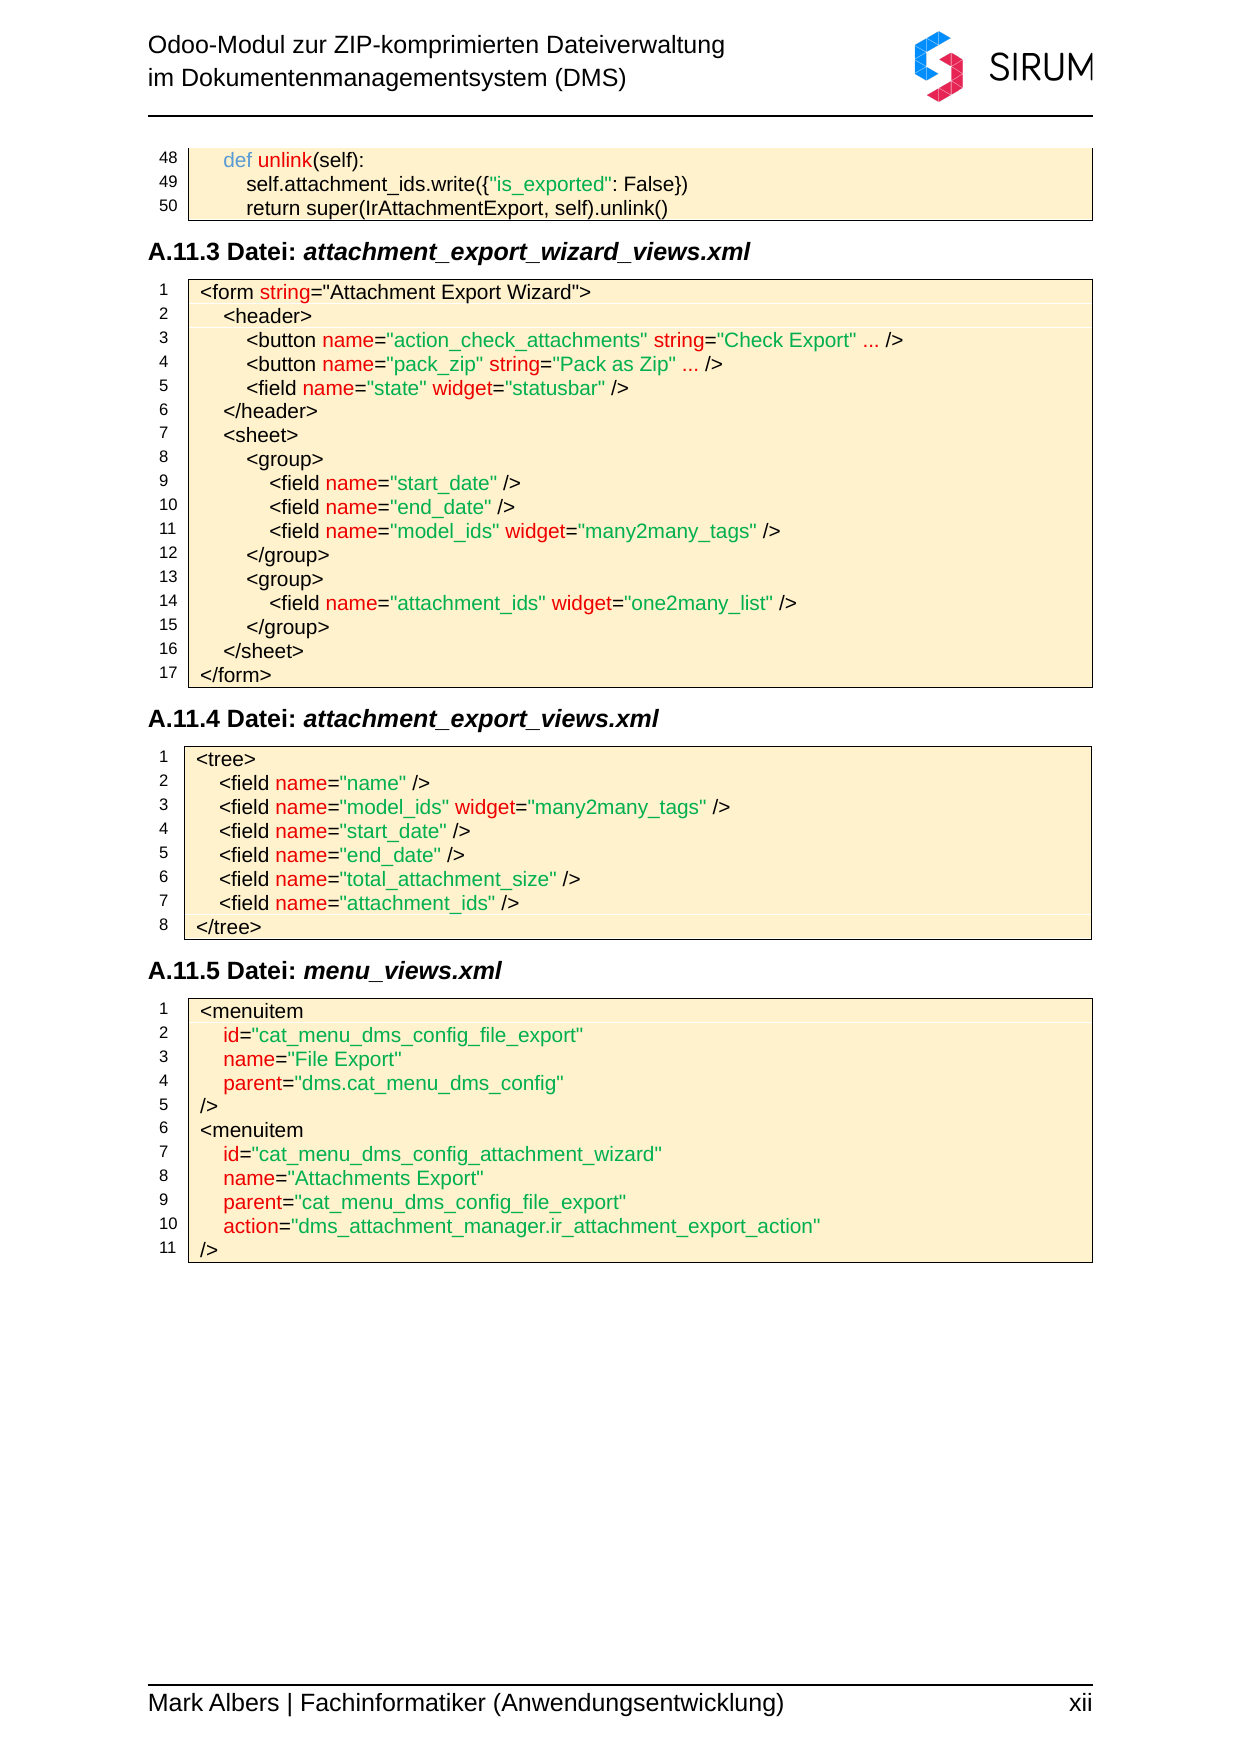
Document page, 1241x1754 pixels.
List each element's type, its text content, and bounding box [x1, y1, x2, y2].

table_cell /> [189, 1238, 1092, 1262]
table_header <menuitem [189, 999, 1092, 1022]
table_cell 3 [148, 328, 188, 351]
table_cell 2 [148, 771, 184, 795]
table_cell <field name="end_date" /> [189, 495, 1092, 519]
table_cell /> [189, 1094, 1092, 1118]
table_cell 8 [148, 915, 184, 938]
table_cell id="cat_menu_dms_config_attachment_wizard" [189, 1142, 1092, 1166]
table_cell 2 [148, 304, 188, 327]
table_cell <field name="start_date" /> [189, 471, 1092, 495]
table_cell 10 [148, 495, 188, 519]
table_cell <field name="model_ids" widget="many2many_tags" /> [189, 519, 1092, 543]
table_cell action="dms_attachment_manager.ir_attachment_export_action" [189, 1214, 1092, 1238]
table_cell 5 [148, 843, 184, 867]
table_cell 8 [148, 1166, 188, 1190]
table_cell </group> [189, 543, 1092, 567]
table_cell <sheet> [189, 423, 1092, 447]
table_header 1 [148, 746, 184, 771]
picture [914, 31, 1093, 102]
table_cell </form> [189, 663, 1092, 687]
table_cell self.attachment_ids.write({"is_exported": False}) [189, 172, 1092, 196]
table_cell 48 [148, 148, 188, 172]
table_cell <field name="start_date" /> [185, 819, 1091, 843]
table_cell id="cat_menu_dms_config_file_export" [189, 1023, 1092, 1046]
table_cell </header> [189, 399, 1092, 423]
table_cell <field name="attachment_ids" /> [185, 891, 1091, 914]
table_cell 6 [148, 867, 184, 891]
table_cell 12 [148, 543, 188, 567]
table_cell 6 [148, 1118, 188, 1142]
table_cell 14 [148, 591, 188, 615]
table_header 1 [148, 279, 188, 303]
table_cell return super(IrAttachmentExport, self).unlink() [189, 196, 1092, 219]
table_cell <field name="model_ids" widget="many2many_tags" /> [185, 795, 1091, 819]
table_cell 9 [148, 1190, 188, 1214]
table_cell </sheet> [189, 639, 1092, 663]
table_cell 7 [148, 1142, 188, 1166]
table_header 1 [148, 998, 188, 1022]
table_cell 4 [148, 351, 188, 375]
table_header <tree> [185, 747, 1091, 771]
table_cell <field name="end_date" /> [185, 843, 1091, 867]
table_cell 5 [148, 1094, 188, 1118]
subtitle A.11.5 Datei: menu_views.xml [148, 956, 1093, 985]
table_cell 3 [148, 1046, 188, 1070]
table_cell </tree> [185, 915, 1091, 938]
table_cell 11 [148, 1238, 188, 1262]
table_header <form string="Attachment Export Wizard"> [189, 280, 1092, 303]
table_cell 3 [148, 795, 184, 819]
table_cell <group> [189, 567, 1092, 591]
table_cell 17 [148, 663, 188, 687]
table_cell 16 [148, 639, 188, 663]
table_cell <field name="state" widget="statusbar" /> [189, 375, 1092, 399]
table_cell name="File Export" [189, 1046, 1092, 1070]
table_cell </group> [189, 615, 1092, 639]
table_cell parent="dms.cat_menu_dms_config" [189, 1070, 1092, 1094]
table_cell 7 [148, 423, 188, 447]
table_cell <menuitem [189, 1118, 1092, 1142]
table_cell 4 [148, 1070, 188, 1094]
table_cell <button name="action_check_attachments" string="Check Export" ... /> [189, 328, 1092, 351]
subtitle A.11.4 Datei: attachment_export_views.xml [148, 704, 1093, 733]
table_cell <field name="total_attachment_size" /> [185, 867, 1091, 891]
table_cell parent="cat_menu_dms_config_file_export" [189, 1190, 1092, 1214]
table_cell 5 [148, 375, 188, 399]
table_cell def unlink(self): [189, 148, 1092, 172]
table_cell <field name="name" /> [185, 771, 1091, 795]
table_cell <button name="pack_zip" string="Pack as Zip" ... /> [189, 351, 1092, 375]
table_cell 49 [148, 172, 188, 196]
table_cell name="Attachments Export" [189, 1166, 1092, 1190]
table_cell <group> [189, 447, 1092, 471]
table_cell 9 [148, 471, 188, 495]
table_cell 11 [148, 519, 188, 543]
table_cell 15 [148, 615, 188, 639]
table_cell <field name="attachment_ids" widget="one2many_list" /> [189, 591, 1092, 615]
table_cell <header> [189, 304, 1092, 327]
table_cell 13 [148, 567, 188, 591]
table_cell 7 [148, 891, 184, 914]
table_cell 10 [148, 1214, 188, 1238]
subtitle A.11.3 Datei: attachment_export_wizard_views.xml [148, 237, 1093, 266]
table_cell 4 [148, 819, 184, 843]
table_cell 6 [148, 399, 188, 423]
table_cell 50 [148, 196, 188, 219]
table_cell 8 [148, 447, 188, 471]
table_cell 2 [148, 1023, 188, 1046]
